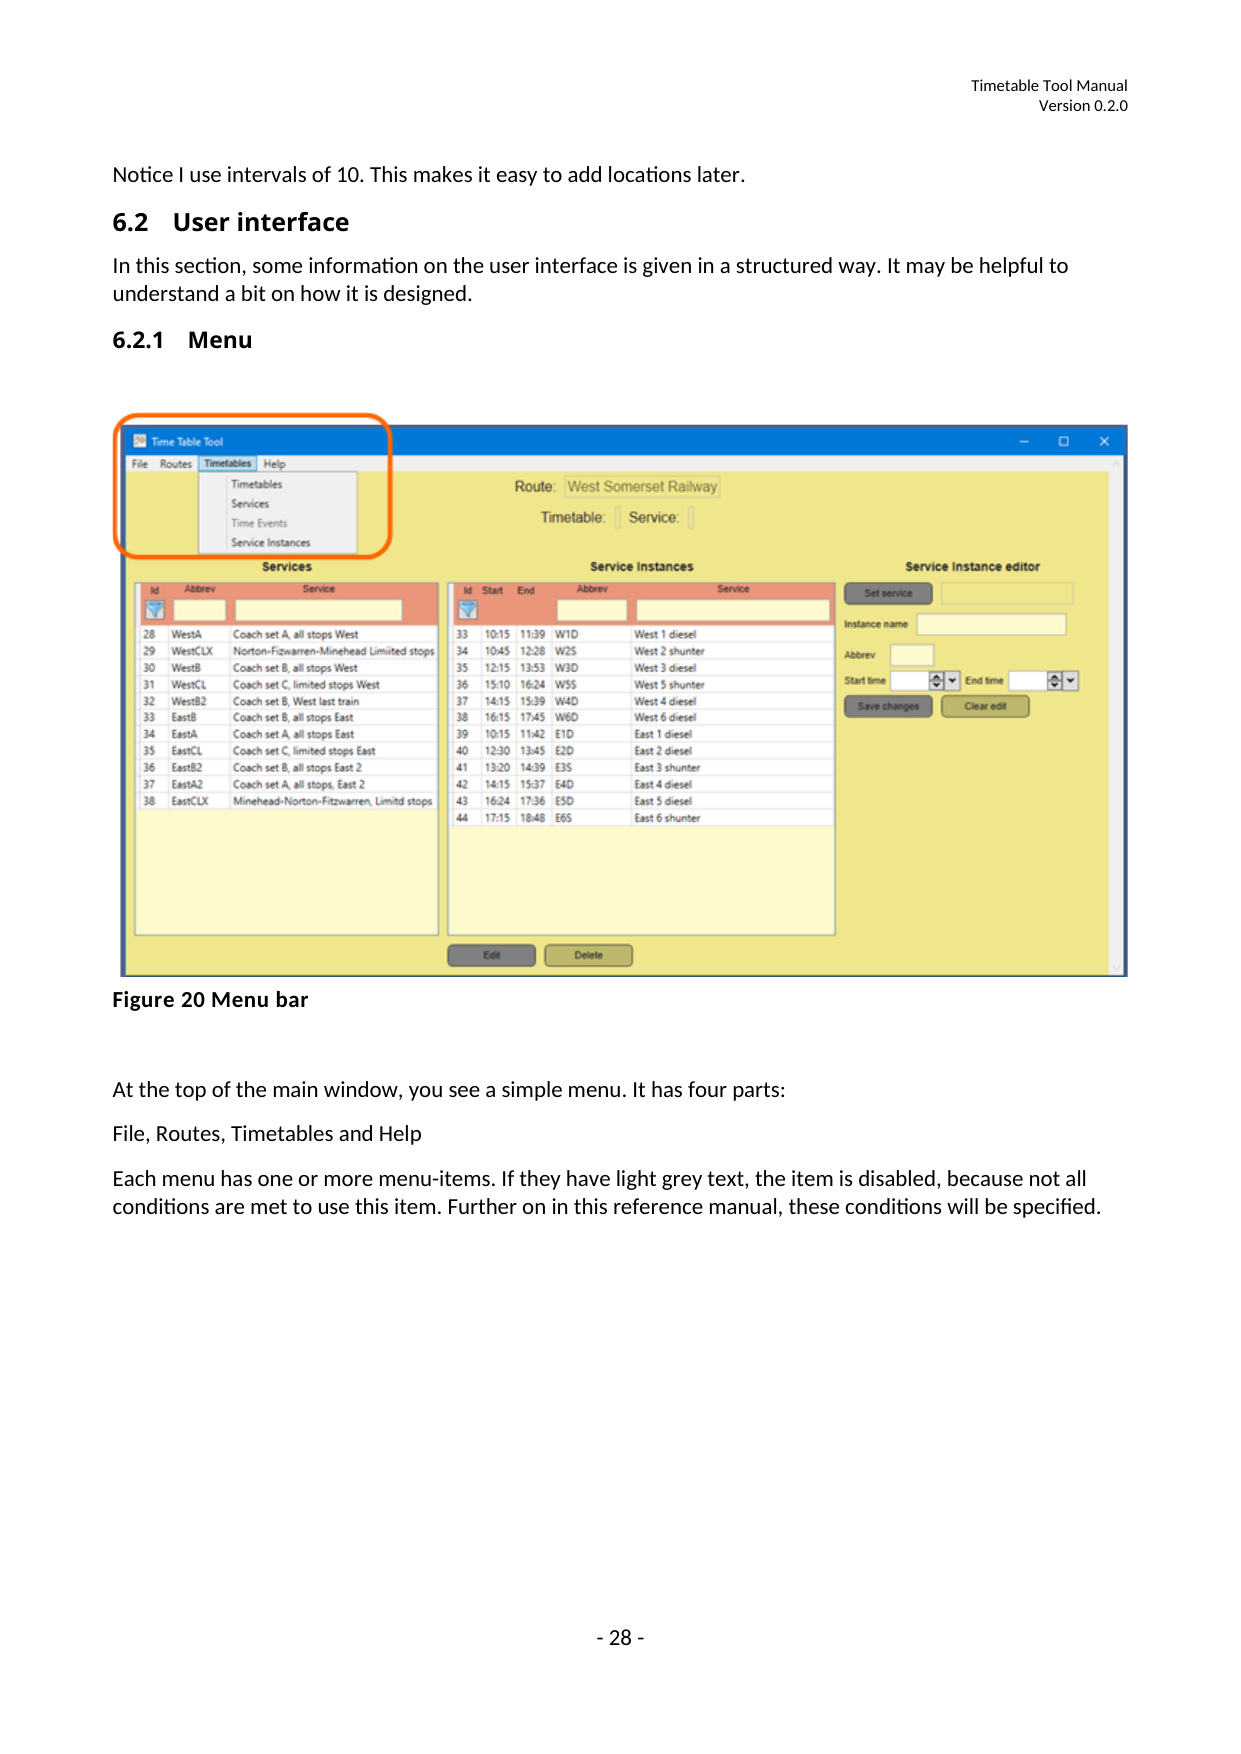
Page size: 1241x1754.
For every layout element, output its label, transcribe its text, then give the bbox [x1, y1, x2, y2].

text Notice I use intervals of 10. This makes it easy to add locations later. [112, 160, 1128, 188]
picture [112, 412, 1128, 977]
subtitle Menu [112, 324, 1128, 356]
text At the top of the main window, you see a simple menu. It has four parts: [112, 1075, 1128, 1103]
text In this section, some information on the user interface is given in a structured way. It may be helpful to understand a bit on how it is designed. [112, 252, 1128, 308]
subtitle User interface [112, 205, 1128, 239]
text Each menu has one or more menu-items. If they have light grey text, the item is disabled, because not all conditions are met to use this item. Further on in this reference manual, these conditions will be specified. [112, 1164, 1128, 1220]
text File, Routes, Timetables and Help [112, 1119, 1128, 1147]
